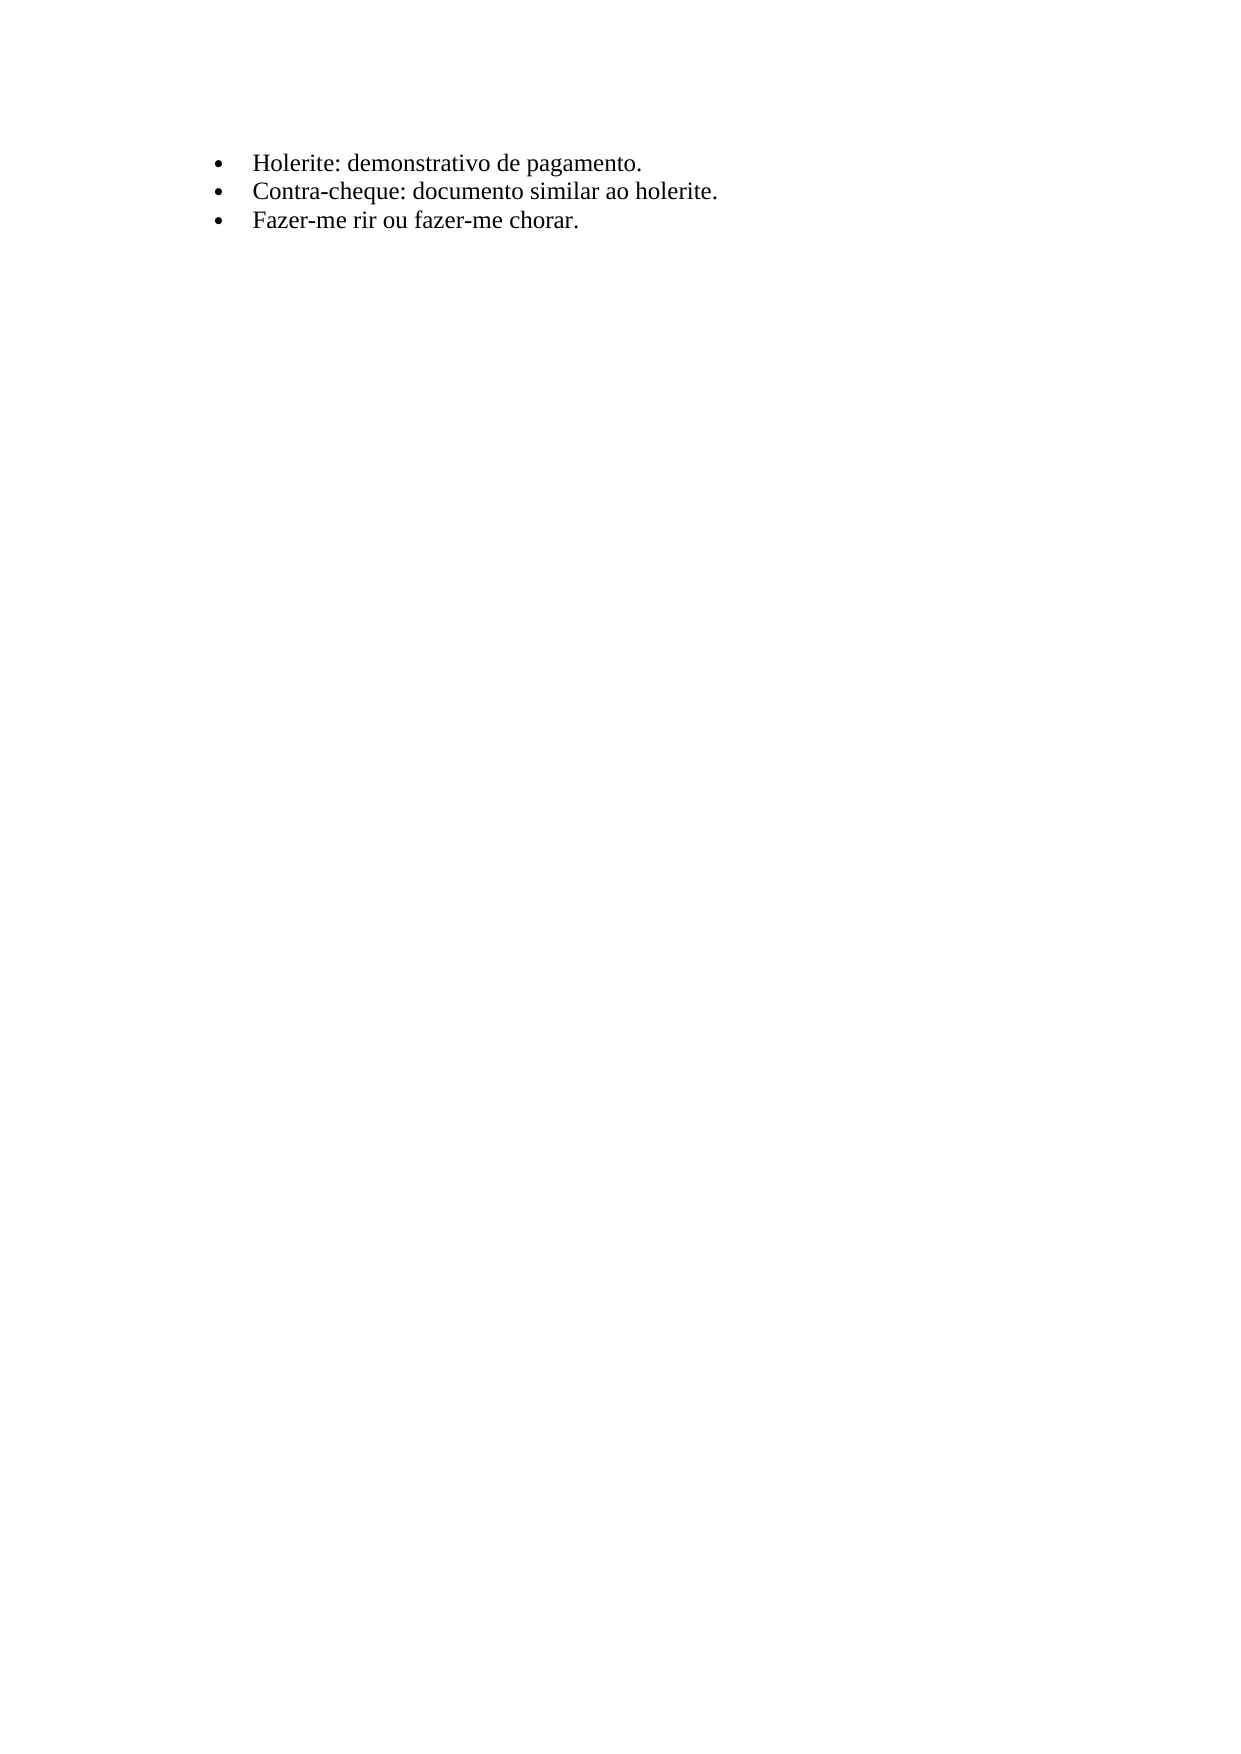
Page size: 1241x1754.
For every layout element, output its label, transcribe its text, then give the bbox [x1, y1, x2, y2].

list Fazer-me rir ou fazer-me chorar. [215, 205, 1063, 234]
list Holerite: demonstrativo de pagamento. [215, 148, 1063, 176]
list Contra-cheque: documento similar ao holerite. [215, 176, 1063, 205]
